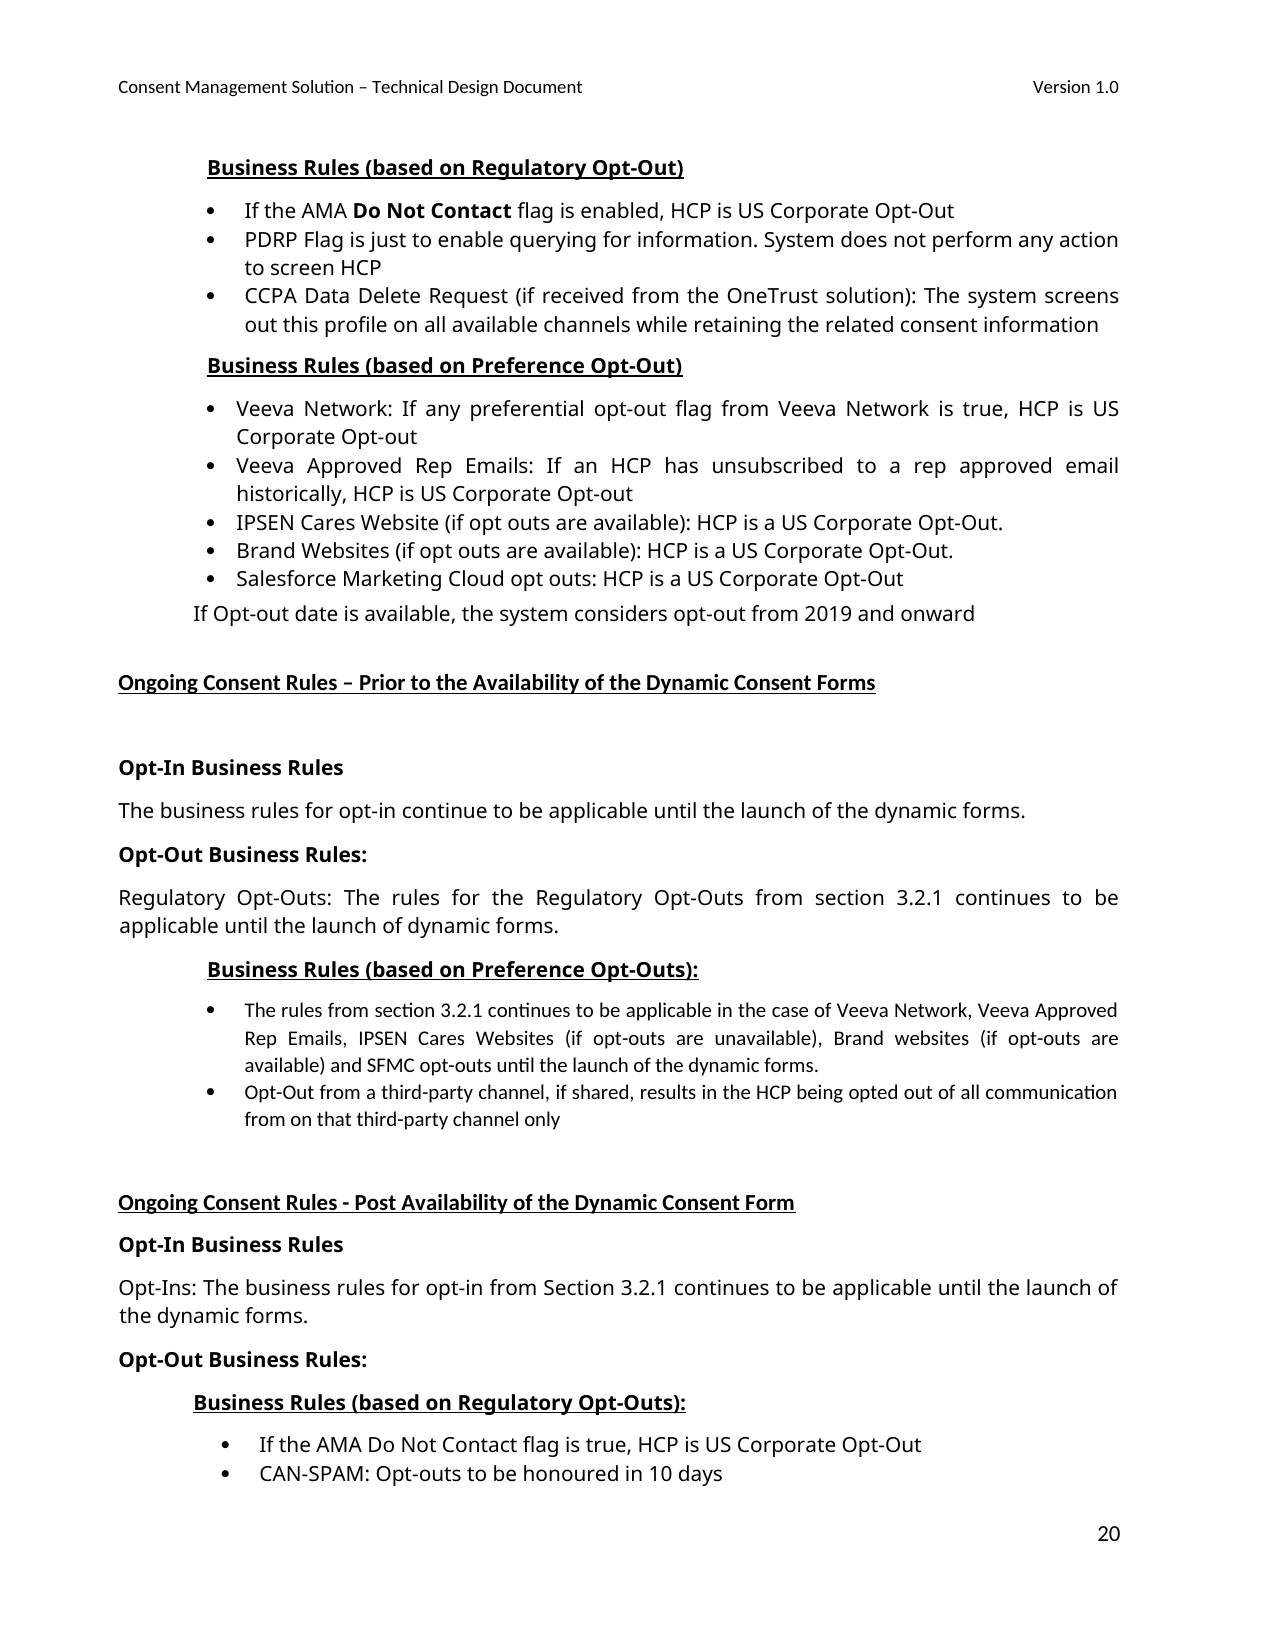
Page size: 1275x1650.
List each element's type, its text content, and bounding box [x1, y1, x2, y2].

text Opt-Ins: The business rules for opt-in from Section 3.2.1 continues to be applicable until the launch of the dynamic forms. [118, 1273, 1120, 1330]
text The business rules for opt-in continue to be applicable until the launch of the dynamic forms. [118, 796, 1120, 825]
list Salesforce Marketing Cloud opt outs: HCP is a US Corporate Opt-Out [207, 564, 1120, 593]
text Ongoing Consent Rules - Post Availability of the Dynamic Consent Form [118, 1188, 1120, 1216]
text Regulatory Opt-Outs: The rules for the Regulatory Opt-Outs from section 3.2.1 continues to be applicable until the launch of dynamic forms. [118, 883, 1120, 940]
text Business Rules (based on Regulatory Opt-Outs): [119, 1388, 1120, 1416]
list CCPA Data Delete Request (if received from the OneTrust solution): The system screens out this profile on all available channels while retaining the related consent information [207, 282, 1120, 338]
text Business Rules (based on Preference Opt-Out) [133, 351, 1120, 379]
text Opt-Out Business Rules: [118, 1345, 1120, 1373]
text If Opt-out date is available, the system considers opt-out from 2019 and onward [119, 599, 1120, 628]
list The rules from section 3.2.1 continues to be applicable in the case of Veeva Network, Veeva Approved Rep Emails, IPSEN Cares Websites (if opt-outs are unavailable), Brand websites (if opt-outs are available) and SFMC opt-outs until the launch of the dynamic forms. [207, 998, 1120, 1077]
list If the AMA Do Not Contact flag is enabled, HCP is US Corporate Opt-Out [207, 196, 1120, 225]
list IPSEN Cares Website (if opt outs are available): HCP is a US Corporate Opt-Out. [207, 508, 1120, 536]
list Veeva Network: If any preferential opt-out flag from Veeva Network is true, HCP is US Corporate Opt-out [207, 394, 1120, 451]
list PDRP Flag is just to enable querying for information. System does not perform any action to screen HCP [207, 225, 1120, 282]
text Business Rules (based on Preference Opt-Outs): [132, 955, 1120, 983]
text Ongoing Consent Rules – Prior to the Availability of the Dynamic Consent Forms [118, 668, 1120, 697]
list If the AMA Do Not Contact flag is true, HCP is US Corporate Opt-Out [222, 1431, 1120, 1459]
list Opt-Out from a third-party channel, if shared, results in the HCP being opted out of all communication from on that third-party channel only [207, 1079, 1120, 1132]
text Opt-In Business Rules [118, 753, 1120, 782]
text Opt-In Business Rules [118, 1230, 1120, 1258]
list Veeva Approved Rep Emails: If an HCP has unsubscribed to a rep approved email historically, HCP is US Corporate Opt-out [207, 451, 1120, 508]
text Opt-Out Business Rules: [118, 840, 1120, 868]
list Brand Websites (if opt outs are available): HCP is a US Corporate Opt-Out. [207, 536, 1120, 564]
text Business Rules (based on Regulatory Opt-Out) [133, 153, 1120, 182]
list CAN-SPAM: Opt-outs to be honoured in 10 days [222, 1459, 1120, 1487]
